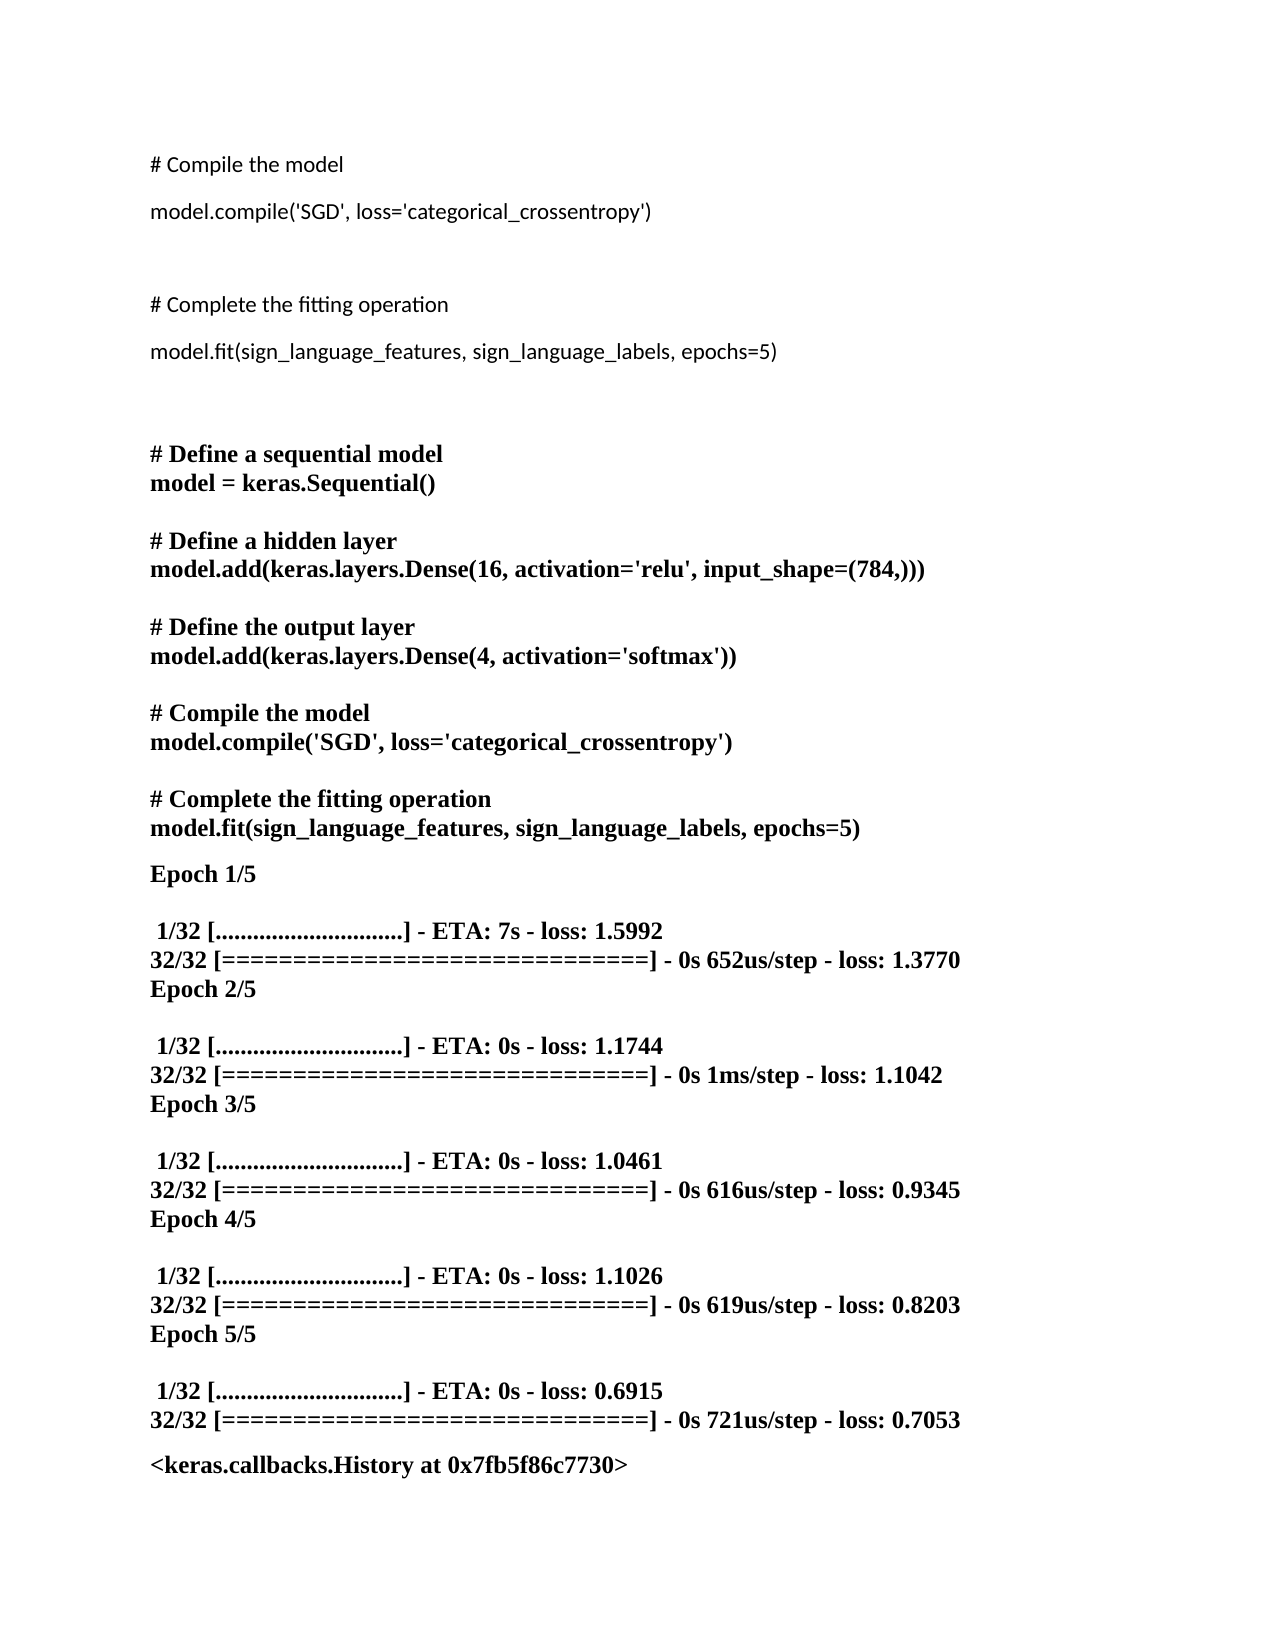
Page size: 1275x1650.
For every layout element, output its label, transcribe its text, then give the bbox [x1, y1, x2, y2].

text 1/32 [..............................] - ETA: 0s - loss: 1.0461 [150, 1146, 1125, 1175]
text model.compile('SGD', loss='categorical_crossentropy') [150, 197, 1125, 225]
text model.fit(sign_language_features, sign_language_labels, epochs=5) [150, 813, 1125, 842]
text # Complete the fitting operation [150, 784, 1125, 813]
text # Compile the model [150, 150, 1125, 178]
text Epoch 2/5 [150, 974, 1125, 1002]
text Epoch 3/5 [150, 1089, 1125, 1117]
text 1/32 [..............................] - ETA: 0s - loss: 0.6915 [150, 1376, 1125, 1405]
text 32/32 [==============================] - 0s 619us/step - loss: 0.8203 [150, 1290, 1125, 1319]
text # Complete the fitting operation [150, 291, 1125, 319]
text # Define a sequential model [150, 439, 1125, 468]
text 32/32 [==============================] - 0s 616us/step - loss: 0.9345 [150, 1175, 1125, 1204]
text # Define a hidden layer [150, 526, 1125, 554]
text Epoch 5/5 [150, 1319, 1125, 1347]
text Epoch 4/5 [150, 1204, 1125, 1232]
text model.add(keras.layers.Dense(16, activation='relu', input_shape=(784,))) [150, 554, 1125, 583]
text # Define the output layer [150, 612, 1125, 641]
text # Compile the model [150, 698, 1125, 727]
text 1/32 [..............................] - ETA: 0s - loss: 1.1744 [150, 1031, 1125, 1060]
text <keras.callbacks.History at 0x7fb5f86c7730> [150, 1450, 1125, 1479]
text model.add(keras.layers.Dense(4, activation='softmax')) [150, 641, 1125, 669]
text 1/32 [..............................] - ETA: 7s - loss: 1.5992 [150, 916, 1125, 945]
text 32/32 [==============================] - 0s 652us/step - loss: 1.3770 [150, 945, 1125, 974]
text model.compile('SGD', loss='categorical_crossentropy') [150, 727, 1125, 756]
text 1/32 [..............................] - ETA: 0s - loss: 1.1026 [150, 1261, 1125, 1290]
text 32/32 [==============================] - 0s 721us/step - loss: 0.7053 [150, 1405, 1125, 1434]
text 32/32 [==============================] - 0s 1ms/step - loss: 1.1042 [150, 1060, 1125, 1089]
text model = keras.Sequential() [150, 468, 1125, 497]
text Epoch 1/5 [150, 859, 1125, 887]
text model.fit(sign_language_features, sign_language_labels, epochs=5) [150, 337, 1125, 366]
